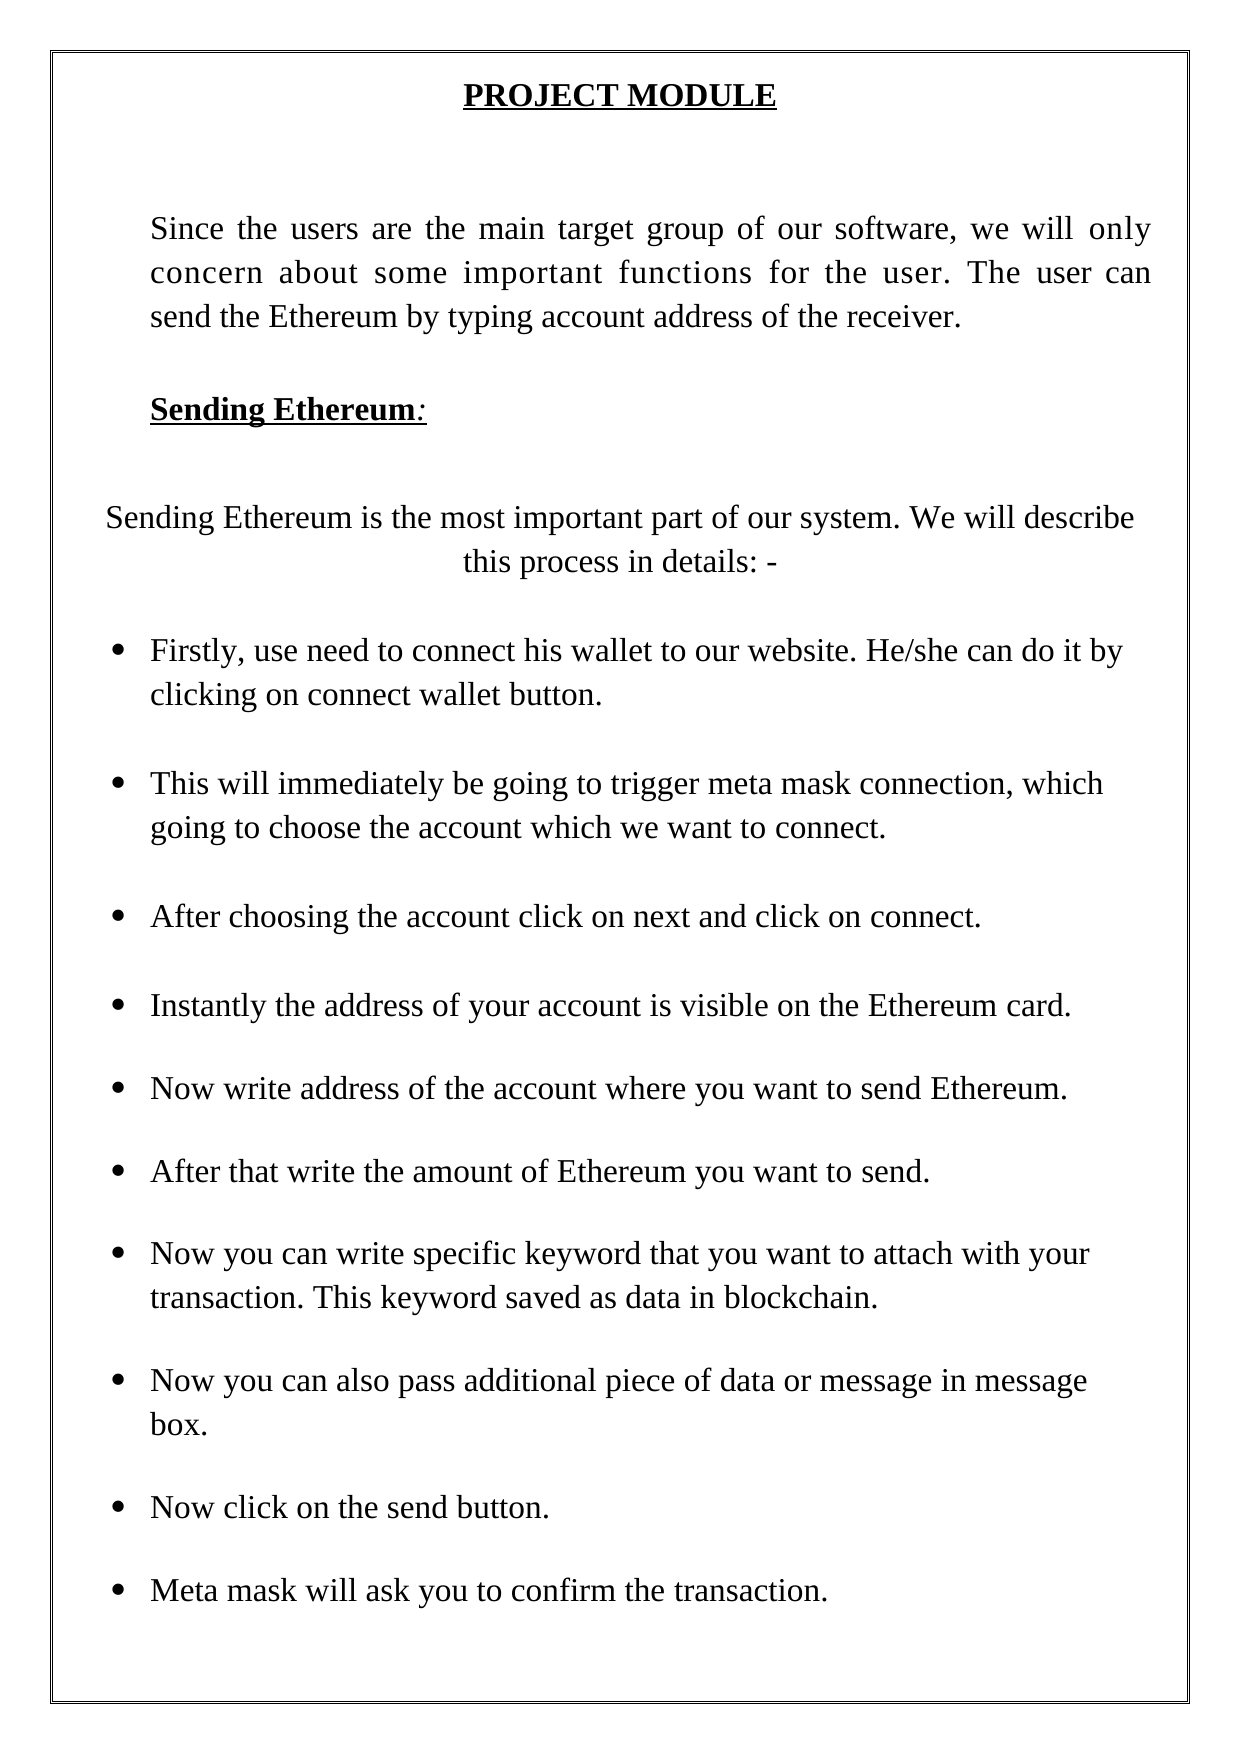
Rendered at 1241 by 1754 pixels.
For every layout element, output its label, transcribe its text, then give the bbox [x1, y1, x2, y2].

list After choosing the account click on next and click on connect. [112, 896, 1150, 934]
list After that write the amount of Ethereum you want to send. [112, 1151, 1150, 1189]
list Now write address of the account where you want to send Ethereum. [112, 1068, 1150, 1106]
list Firstly, use need to connect his wallet to our website. He/she can do it by clicking on connect wallet button. [112, 630, 1150, 713]
text Sending Ethereum is the most important part of our system. We will describe this process in details: - [89, 497, 1151, 579]
list Now you can also pass additional piece of data or message in message box. [112, 1361, 1150, 1443]
text Since the users are the main target group of our software, we will only concern about some important functions for the user. The user can send the Ethereum by typing account address of the receiver. [150, 208, 1151, 334]
subtitle Sending Ethereum: [75, 389, 1165, 428]
list Now click on the send button. [112, 1487, 1150, 1526]
list This will immediately be going to trigger meta mask connection, which going to choose the account which we want to connect. [112, 763, 1150, 846]
list Now you can write specific keyword that you want to attach with your transaction. This keyword saved as data in blockchain. [112, 1234, 1150, 1316]
list Instantly the address of your account is visible on the Ethereum card. [112, 985, 1150, 1023]
subtitle PROJECT MODULE [75, 75, 1165, 113]
list Meta mask will ask you to confirm the transaction. [112, 1570, 1150, 1608]
